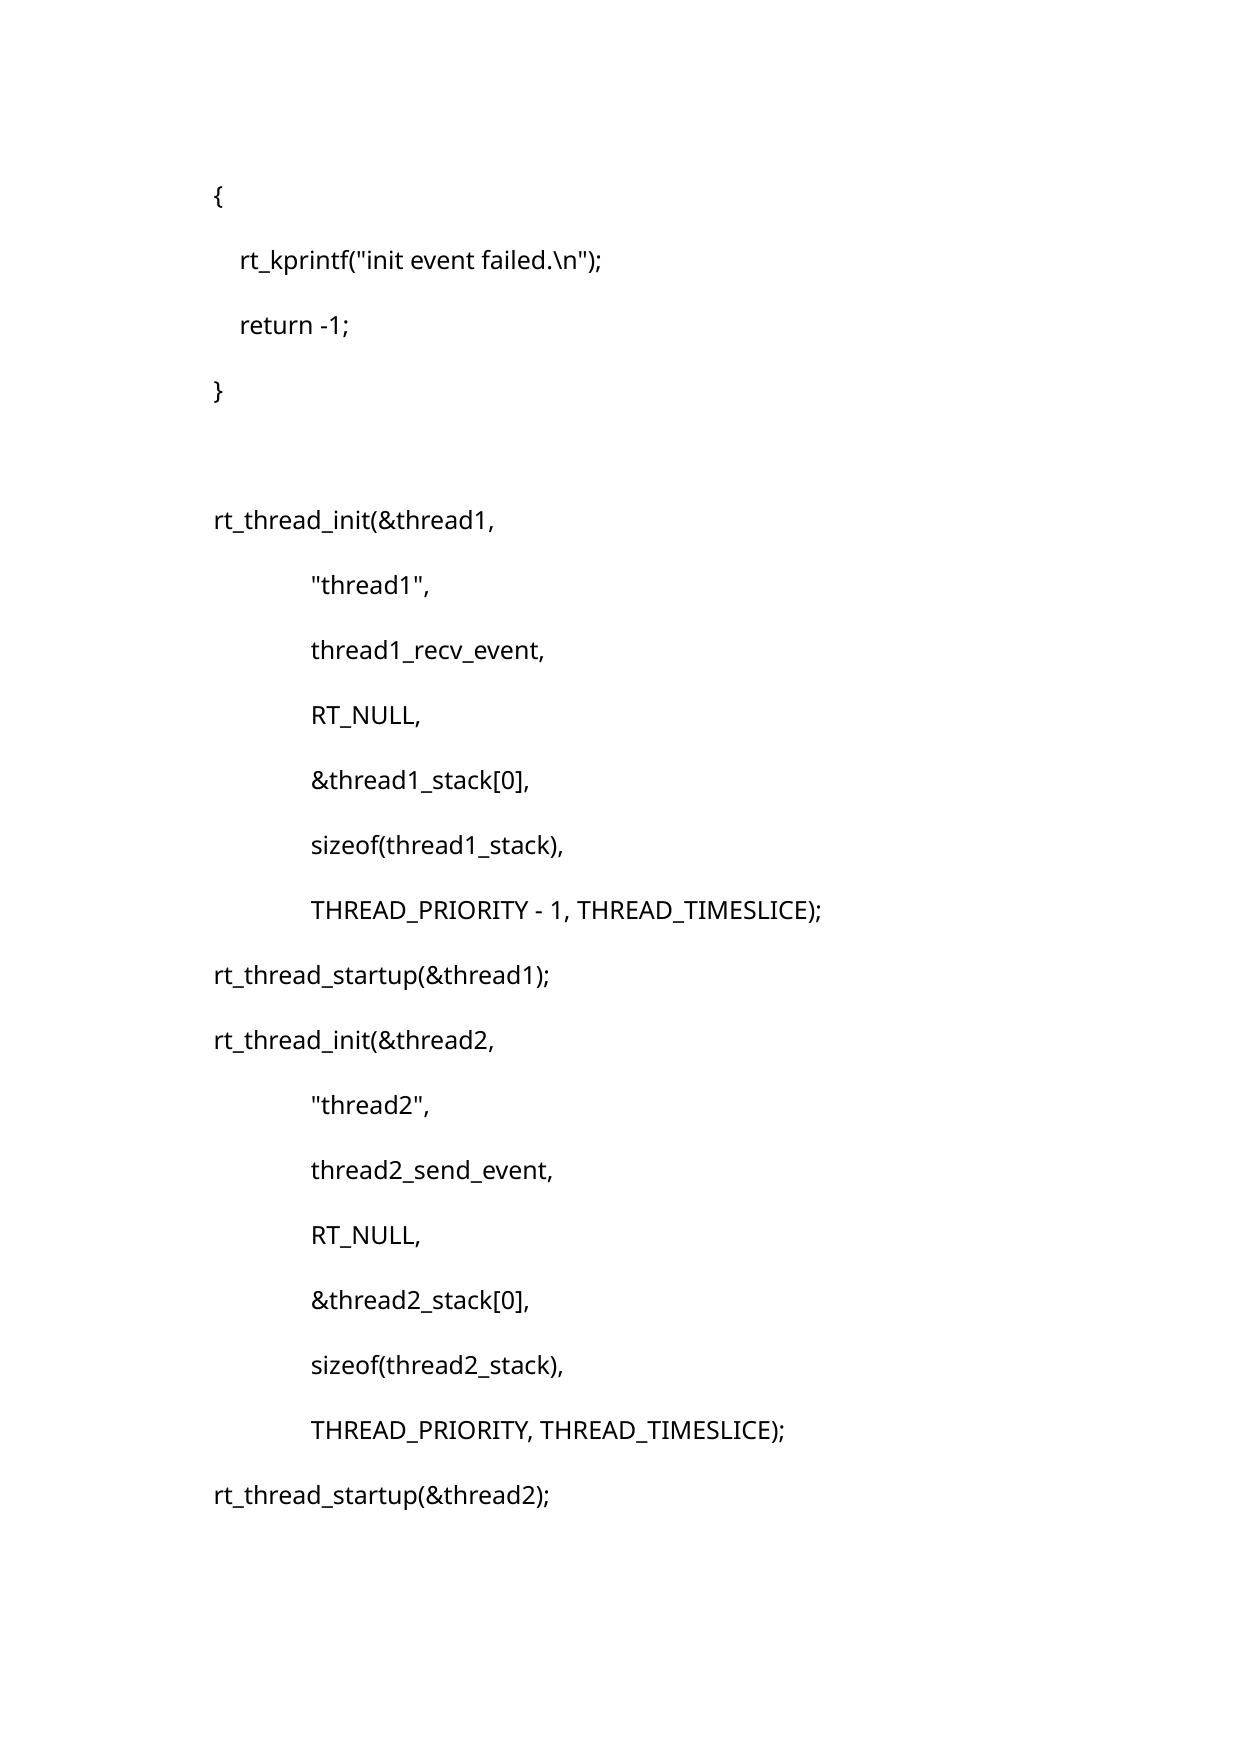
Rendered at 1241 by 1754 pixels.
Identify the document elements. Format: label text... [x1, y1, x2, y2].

text thread2_send_event, [187, 1137, 1053, 1202]
text rt_thread_startup(&thread2); [187, 1462, 1053, 1527]
text return -1; [187, 292, 1053, 357]
text &thread1_stack[0], [187, 747, 1053, 812]
text sizeof(thread2_stack), [187, 1332, 1053, 1397]
text rt_thread_startup(&thread1); [187, 942, 1053, 1007]
text rt_thread_init(&thread1, [187, 487, 1053, 552]
text "thread1", [187, 552, 1053, 617]
text rt_thread_init(&thread2, [187, 1007, 1053, 1072]
text RT_NULL, [187, 682, 1053, 747]
text } [187, 357, 1053, 422]
text "thread2", [187, 1072, 1053, 1137]
text &thread2_stack[0], [187, 1267, 1053, 1332]
text THREAD_PRIORITY, THREAD_TIMESLICE); [187, 1397, 1053, 1462]
text RT_NULL, [187, 1202, 1053, 1267]
text thread1_recv_event, [187, 617, 1053, 682]
text rt_kprintf("init event failed.\n"); [187, 227, 1053, 292]
text THREAD_PRIORITY - 1, THREAD_TIMESLICE); [187, 877, 1053, 942]
text { [187, 162, 1053, 227]
text sizeof(thread1_stack), [187, 812, 1053, 877]
